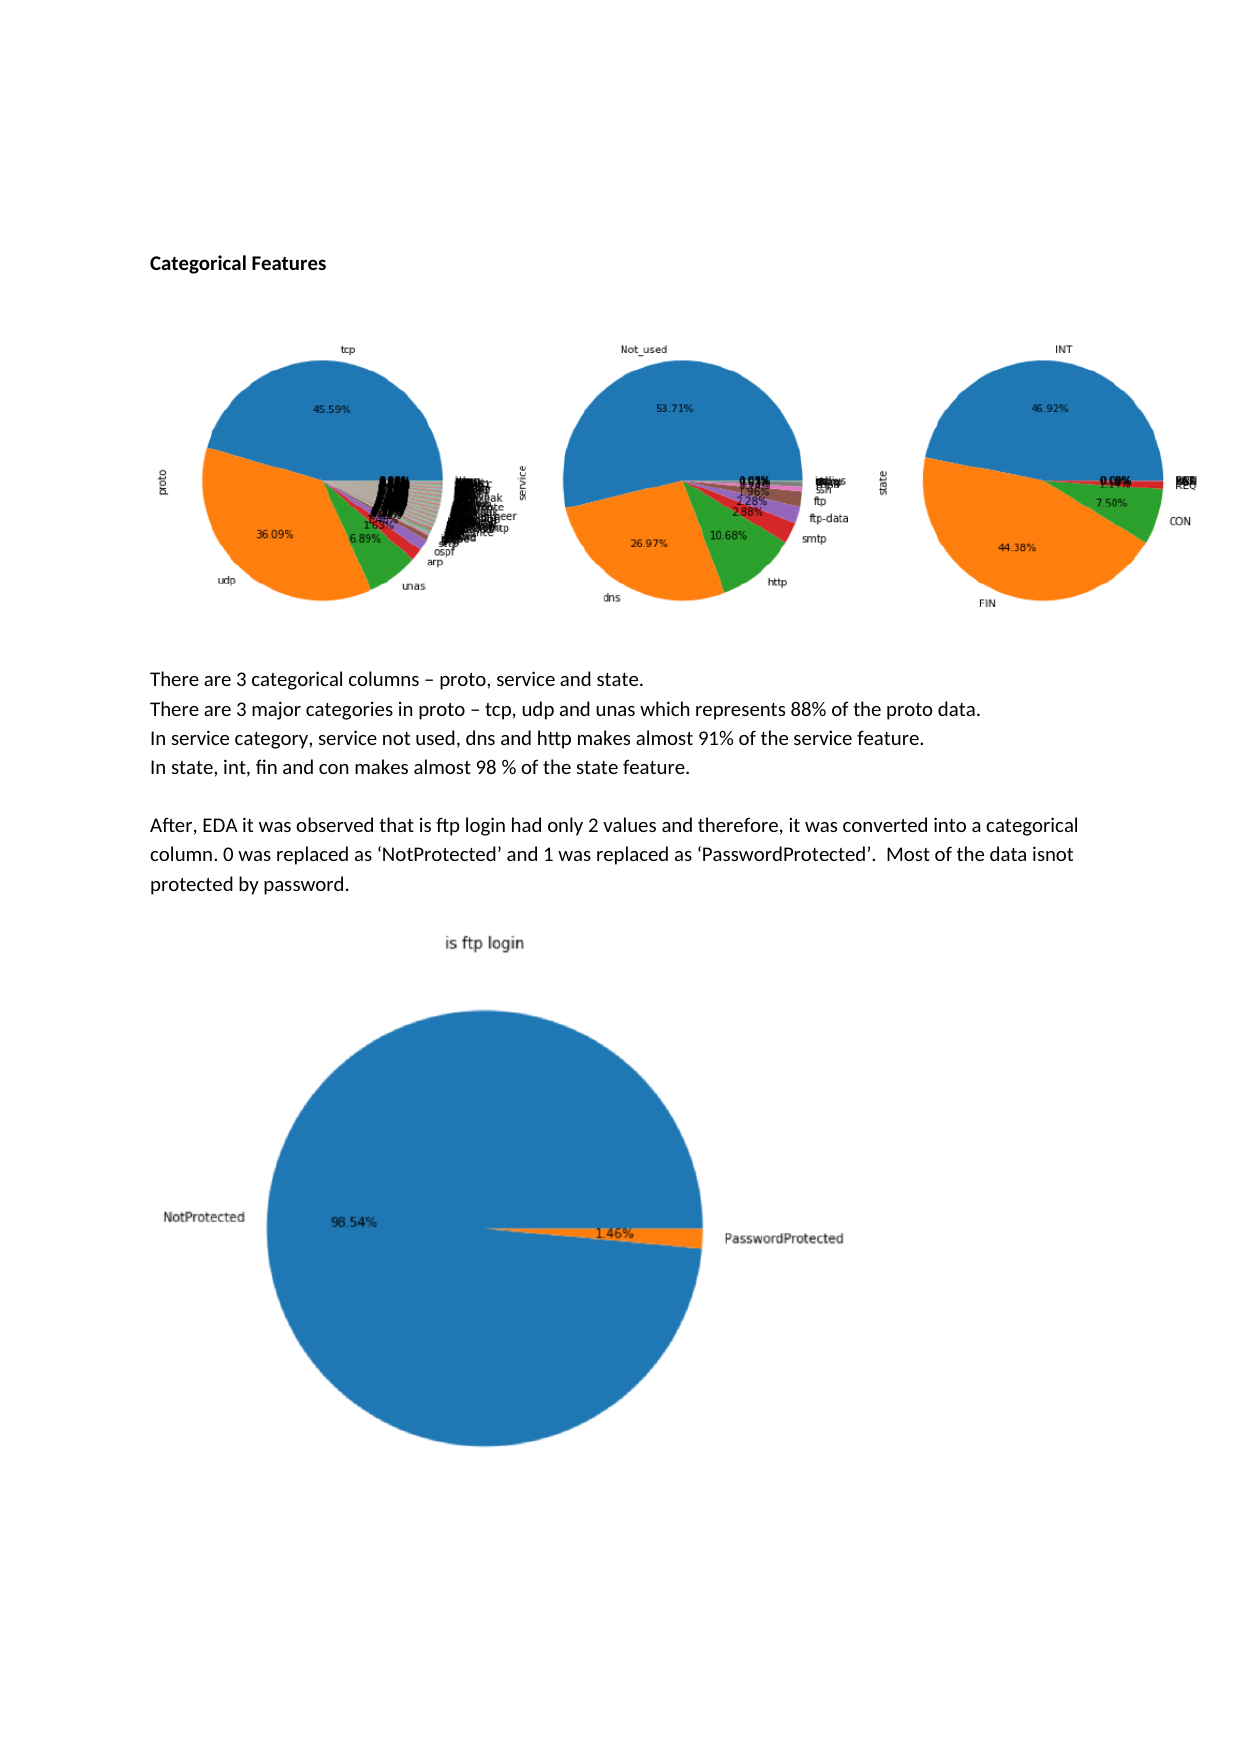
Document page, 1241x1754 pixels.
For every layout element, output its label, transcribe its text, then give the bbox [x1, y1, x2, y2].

picture [150, 332, 1206, 642]
text In state, int, fin and con makes almost 98 % of the state feature. [150, 754, 1090, 779]
text After, EDA it was observed that is ftp login had only 2 values and therefore, it was converted into a categorical column. 0 was replaced as ‘NotProtected’ and 1 was replaced as ‘PasswordProtected’. Most of the data isnot protected by password. [150, 812, 1090, 896]
text There are 3 categorical columns – proto, service and state. [150, 667, 1090, 692]
text Categorical Features [150, 250, 1090, 275]
text In service category, service not used, dns and http makes almost 91% of the service feature. [150, 725, 1090, 750]
text There are 3 major categories in proto – tcp, udp and unas which represents 88% of the proto data. [150, 696, 1090, 721]
picture [150, 929, 874, 1461]
